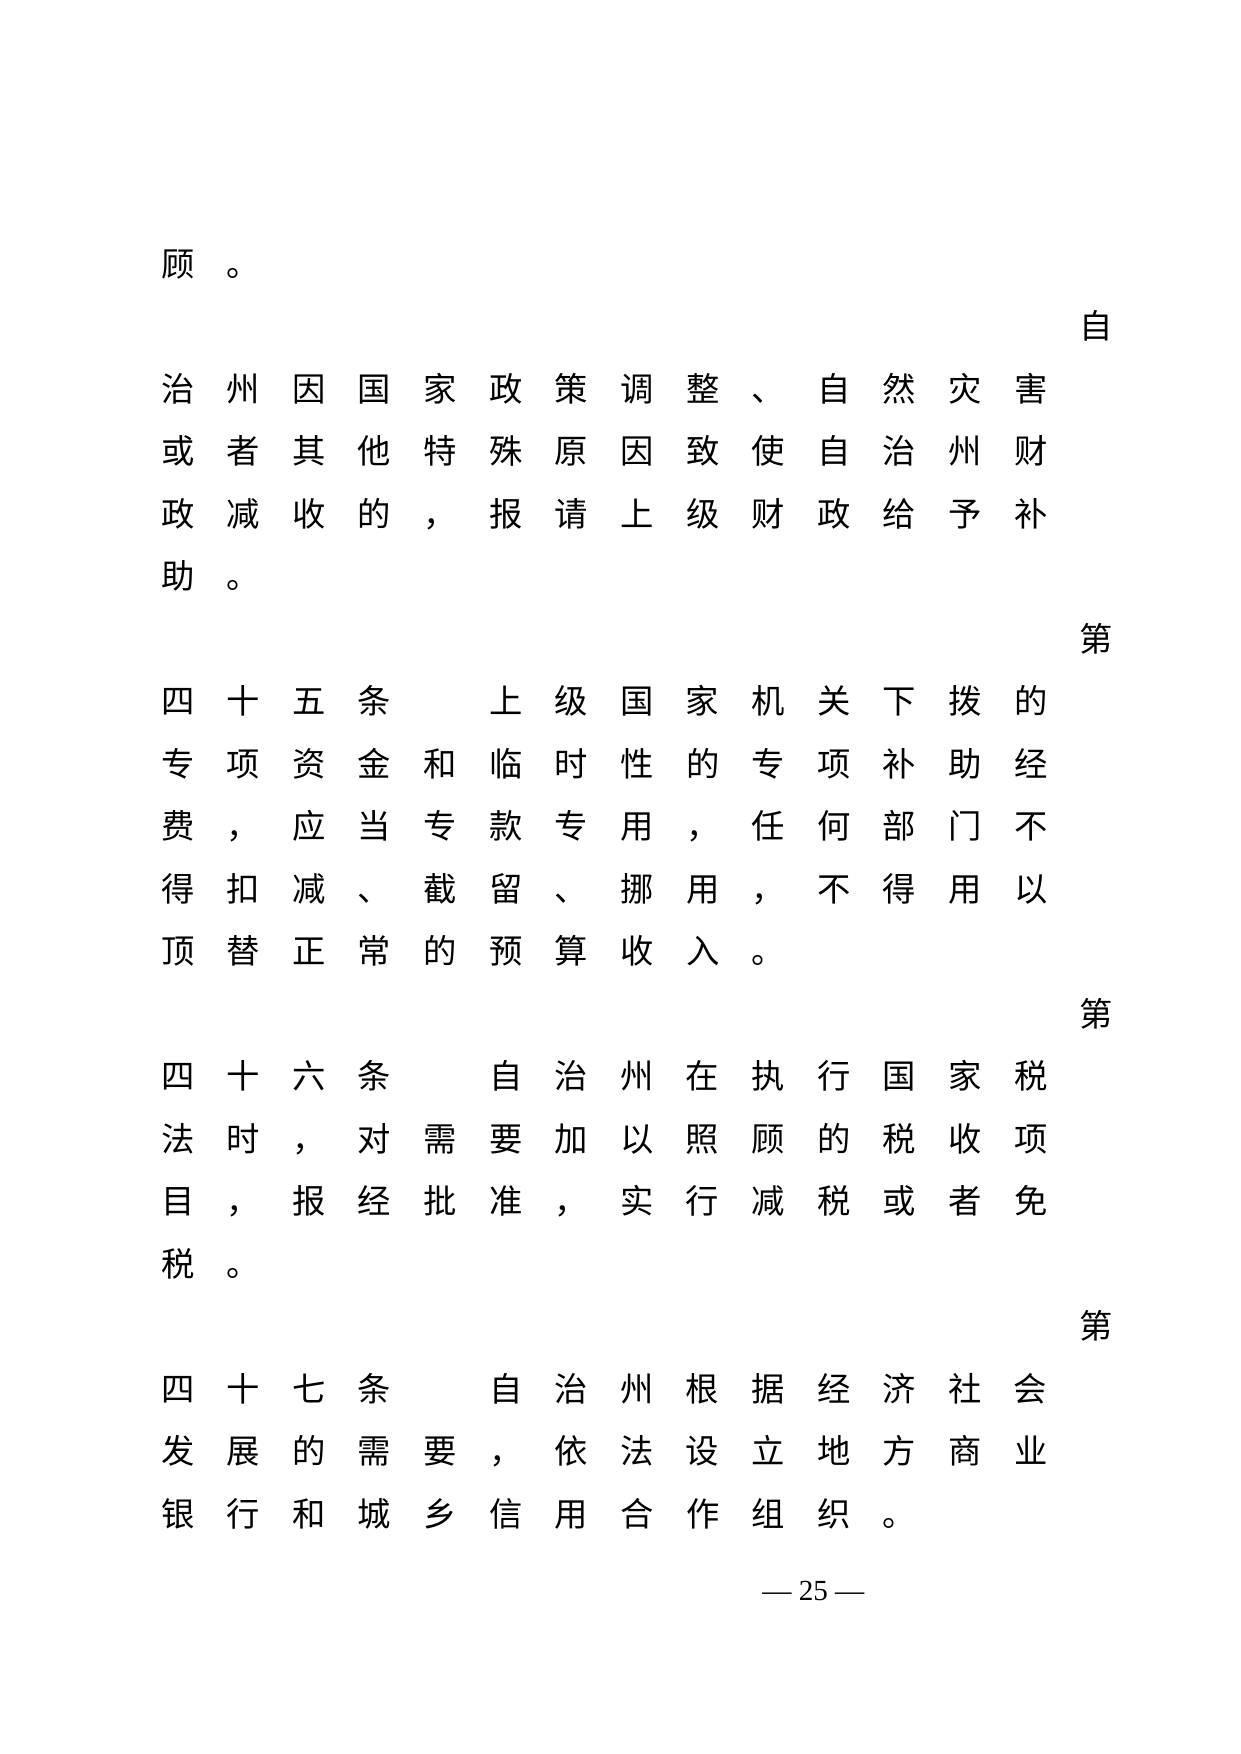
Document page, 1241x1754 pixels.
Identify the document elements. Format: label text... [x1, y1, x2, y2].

text 第四十六条 自治州在执行国家税法时，对需要加以照顾的税收项目，报经批准，实行减税或者免税。 [161, 981, 1079, 1293]
text 第四十五条 上级国家机关下拨的专项资金和临时性的专项补助经费，应当专款专用，任何部门不得扣减、截留、挪用，不得用以顶替正常的预算收入。 [161, 606, 1079, 981]
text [161, 231, 1079, 293]
text 自治州因国家政策调整、自然灾害或者其他特殊原因致使自治州财政减收的，报请上级财政给予补助。 [161, 293, 1079, 606]
text 第四十七条 自治州根据经济社会发展的需要，依法设立地方商业银行和城乡信用合作组织。 [161, 1293, 1079, 1543]
